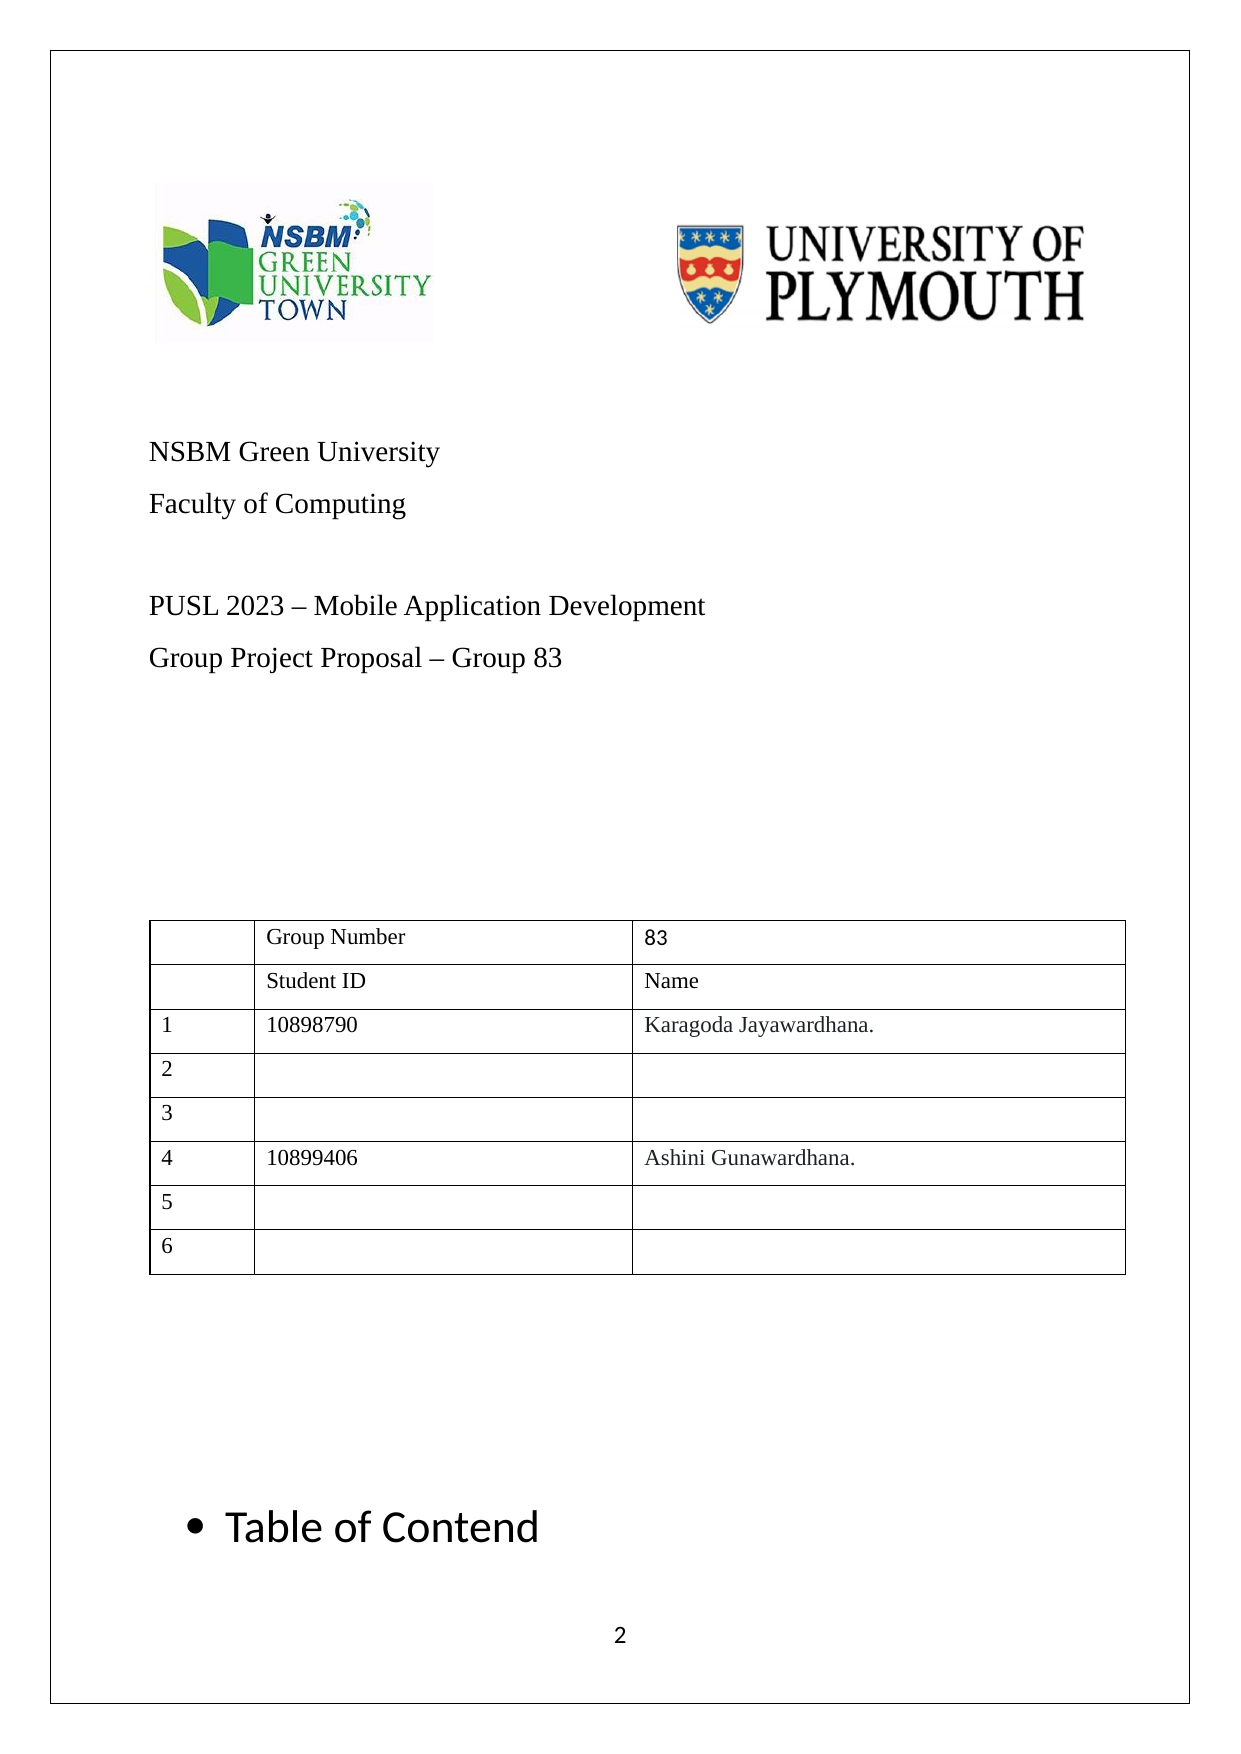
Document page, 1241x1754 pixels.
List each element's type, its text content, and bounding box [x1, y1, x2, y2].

table_cell Student ID [255, 965, 632, 1009]
table_cell [255, 1230, 632, 1274]
picture [155, 183, 435, 343]
list Table of Contend [187, 1498, 1090, 1554]
table_cell [255, 1186, 632, 1229]
table_cell 2 [151, 1054, 254, 1097]
table_cell 4 [151, 1142, 254, 1185]
table_cell [633, 1054, 1125, 1097]
table_cell Name [633, 965, 1125, 1009]
text Group Project Proposal – Group 83 [148, 641, 1090, 674]
table_cell 1 [151, 1010, 254, 1053]
picture [672, 208, 1087, 343]
table_cell [255, 1098, 632, 1141]
table_cell [633, 1230, 1125, 1274]
table_cell Ashini Gunawardhana. [633, 1142, 1125, 1185]
table_cell Karagoda Jayawardhana. [633, 1010, 1125, 1053]
table_header Group Number [255, 921, 632, 964]
table_header [151, 921, 254, 964]
table_cell [255, 1054, 632, 1097]
text NSBM Green University [148, 434, 1090, 467]
table_cell 10898790 [255, 1010, 632, 1053]
table_cell 6 [151, 1230, 254, 1274]
table_cell 5 [151, 1186, 254, 1229]
table_cell [633, 1186, 1125, 1229]
table_cell [151, 965, 254, 1009]
table_header 83 [633, 921, 1125, 964]
text Faculty of Computing [148, 486, 1090, 520]
table_cell [633, 1098, 1125, 1141]
table_cell 3 [151, 1098, 254, 1141]
text PUSL 2023 – Mobile Application Development [148, 588, 1090, 622]
table_cell 10899406 [255, 1142, 632, 1185]
